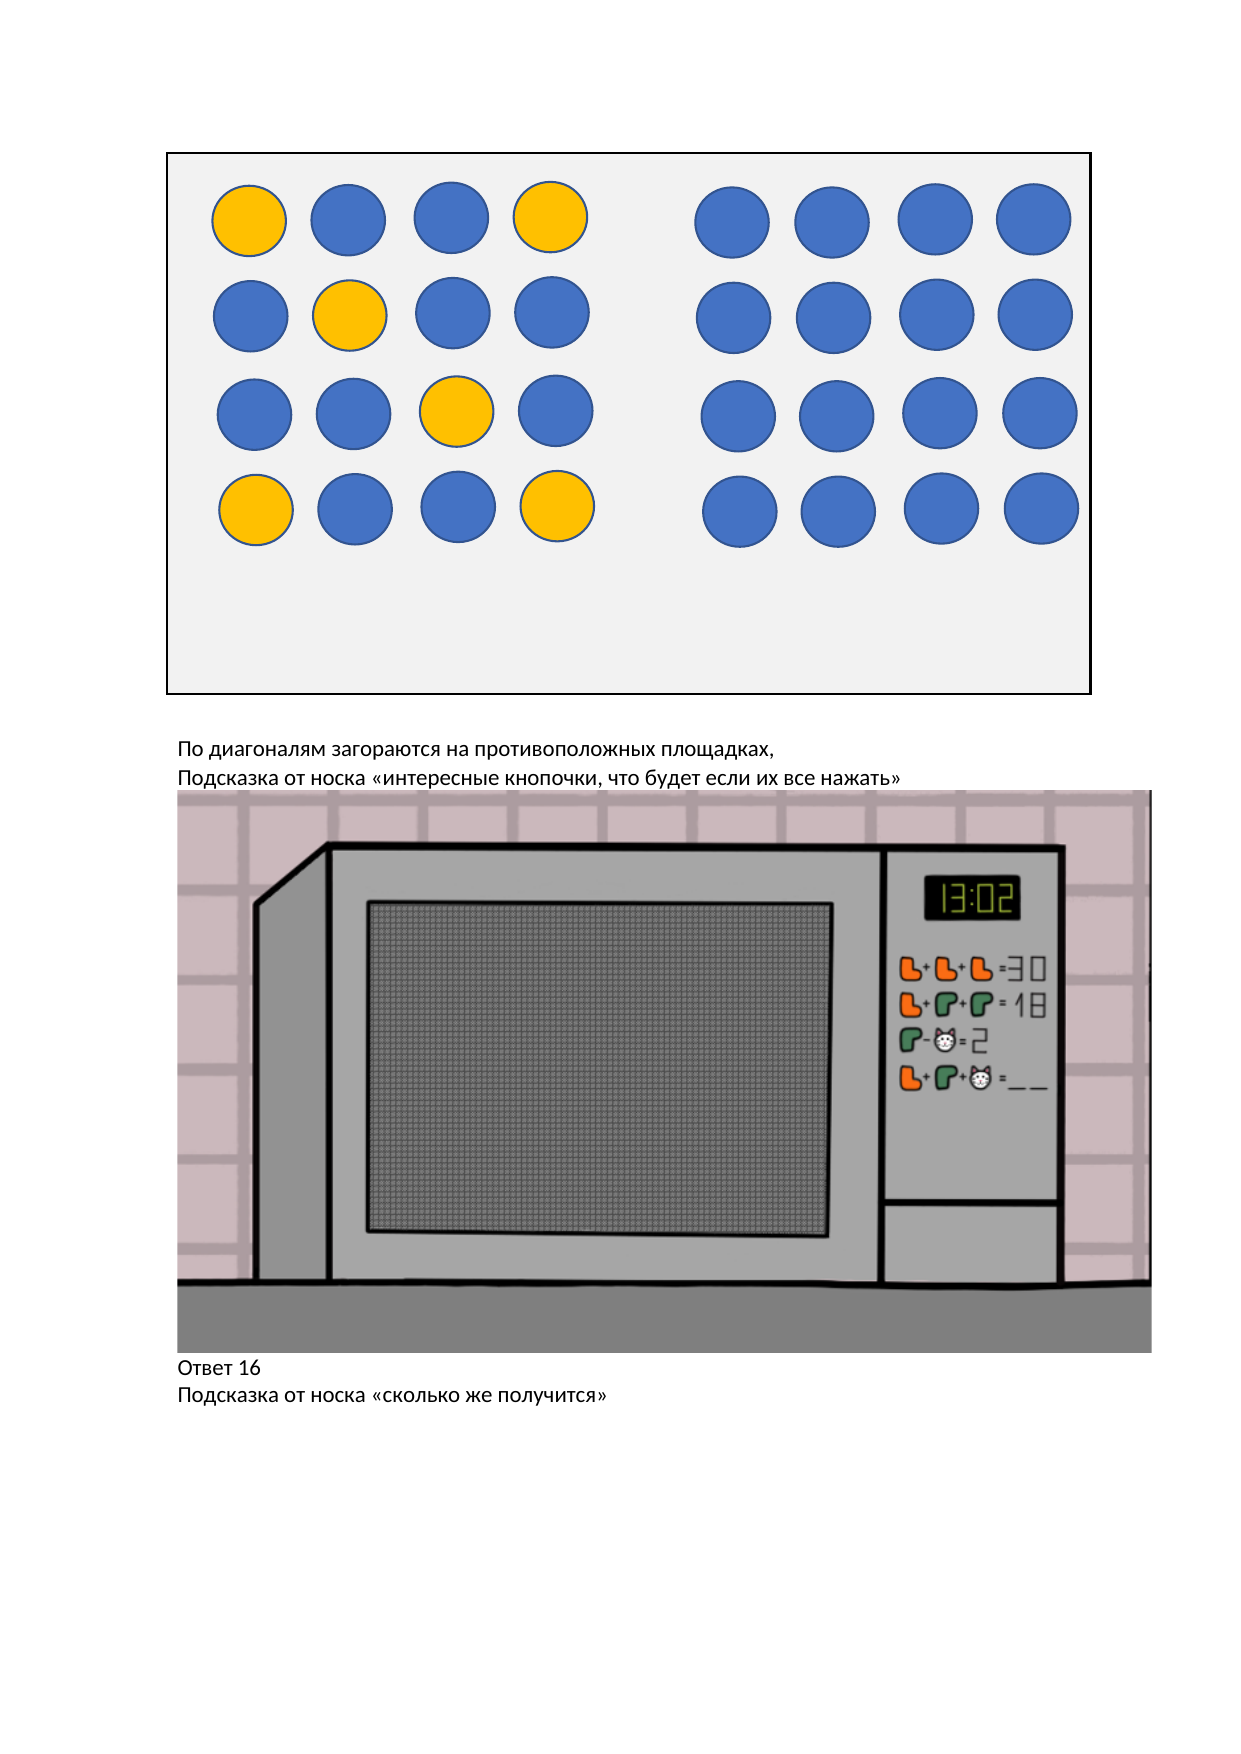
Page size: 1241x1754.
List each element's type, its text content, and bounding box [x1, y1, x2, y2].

text Подсказка от носка «сколько же получится» [177, 1381, 1152, 1409]
text По диагоналям загораются на противоположных площадках, [177, 734, 1152, 763]
text Подсказка от носка «интересные кнопочки, что будет если их все нажать» [177, 763, 1152, 790]
picture [177, 790, 1152, 1353]
text Ответ 16 [177, 1353, 1152, 1381]
